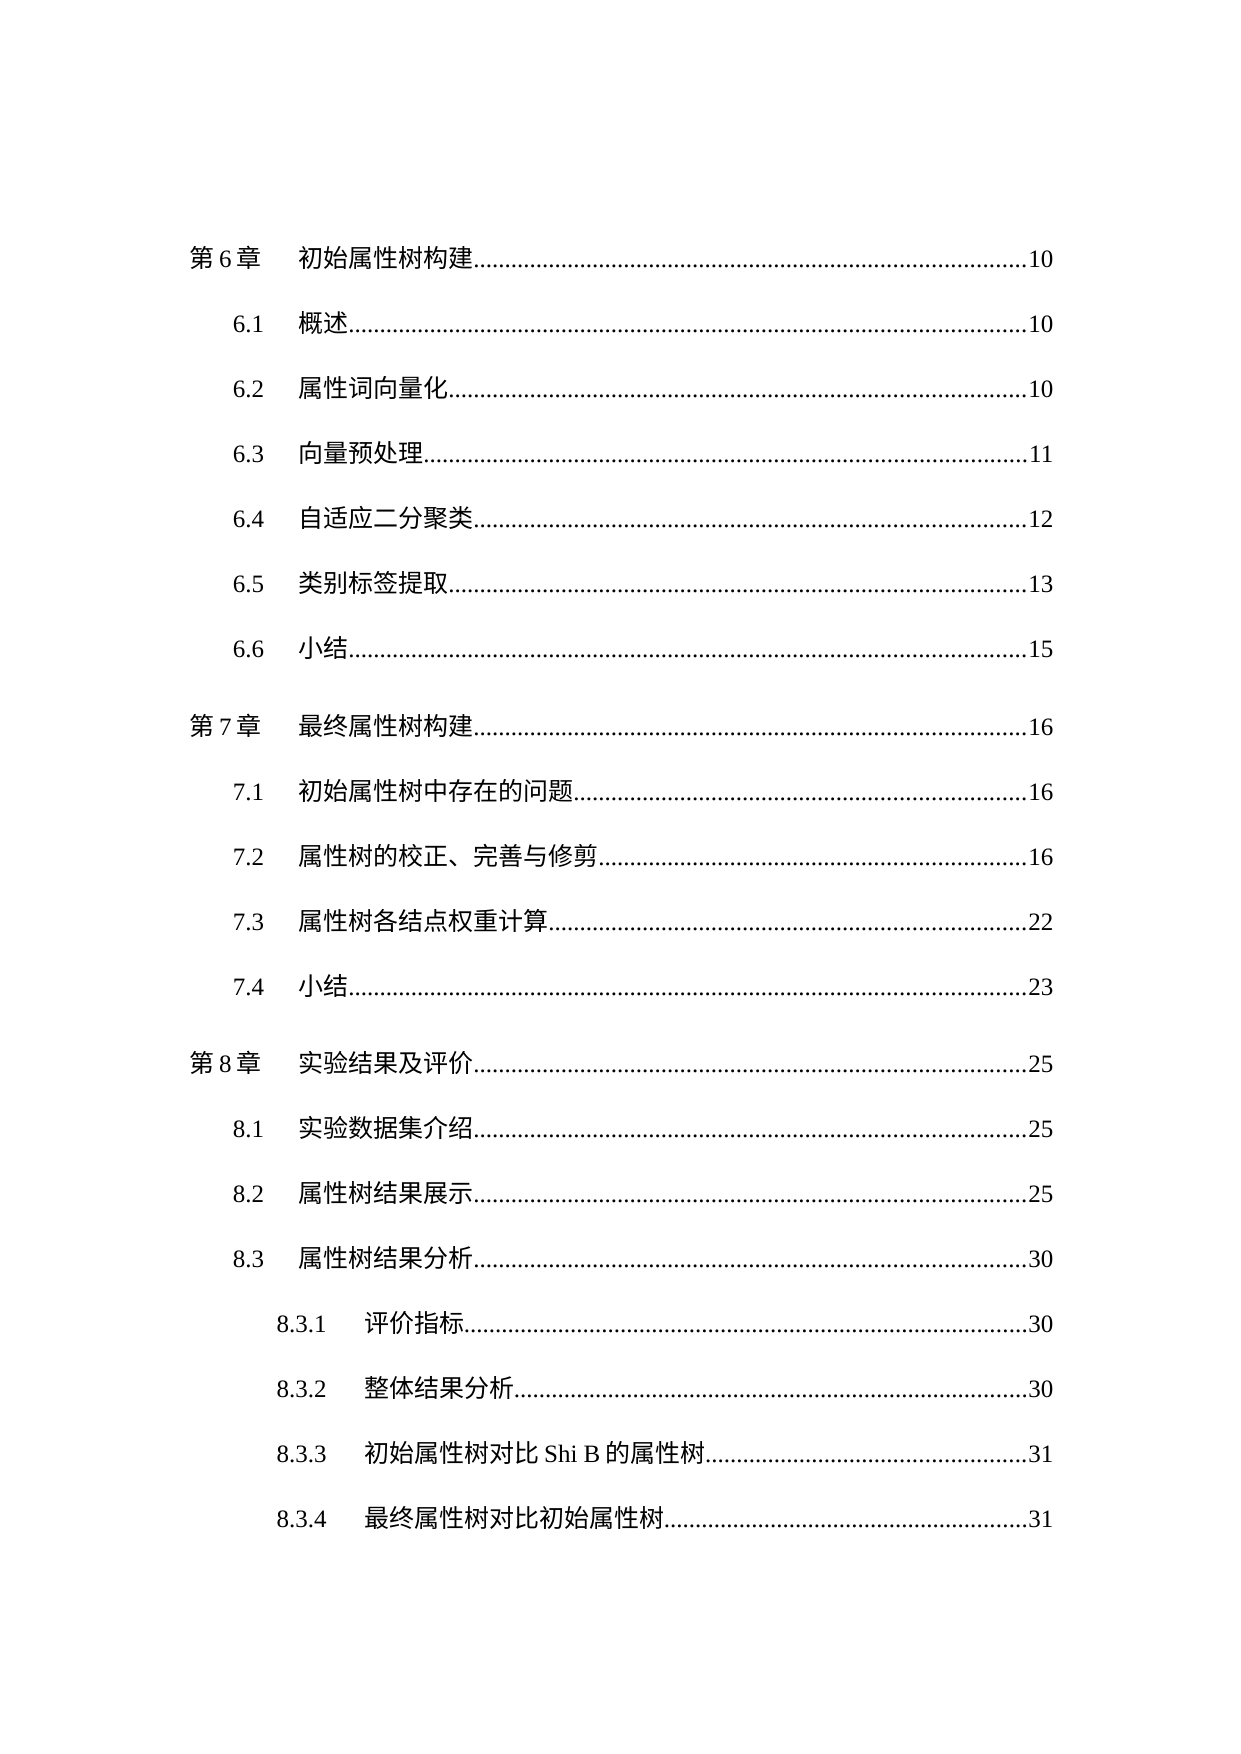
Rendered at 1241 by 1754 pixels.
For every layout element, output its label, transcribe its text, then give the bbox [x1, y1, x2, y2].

text 6.4 自适应二分聚类 12 [233, 484, 1063, 549]
text 8.1 实验数据集介绍 25 [233, 1094, 1063, 1159]
text 8.3.3 初始属性树对比Shi B的属性树 31 [276, 1419, 1063, 1484]
text 第8章 实验结果及评价 25 [189, 1029, 1063, 1094]
text 6.1 概述 10 [233, 289, 1063, 354]
text 6.5 类别标签提取 13 [233, 549, 1063, 614]
text 6.2 属性词向量化 10 [233, 354, 1063, 419]
text 8.3.1 评价指标 30 [276, 1289, 1063, 1354]
text 第6章 初始属性树构建 10 [189, 224, 1063, 289]
text 6.3 向量预处理 11 [233, 419, 1063, 484]
text 6.6 小结 15 [233, 614, 1063, 679]
text 7.1 初始属性树中存在的问题 16 [233, 757, 1063, 822]
text 8.3 属性树结果分析 30 [233, 1224, 1063, 1289]
text 8.2 属性树结果展示 25 [233, 1159, 1063, 1224]
text 8.3.2 整体结果分析 30 [276, 1354, 1063, 1419]
text 7.4 小结 23 [233, 952, 1063, 1017]
text 第7章 最终属性树构建 16 [189, 692, 1063, 757]
text 7.3 属性树各结点权重计算 22 [233, 887, 1063, 952]
text 8.3.4 最终属性树对比初始属性树 31 [276, 1484, 1063, 1549]
text 7.2 属性树的校正、完善与修剪 16 [233, 822, 1063, 887]
